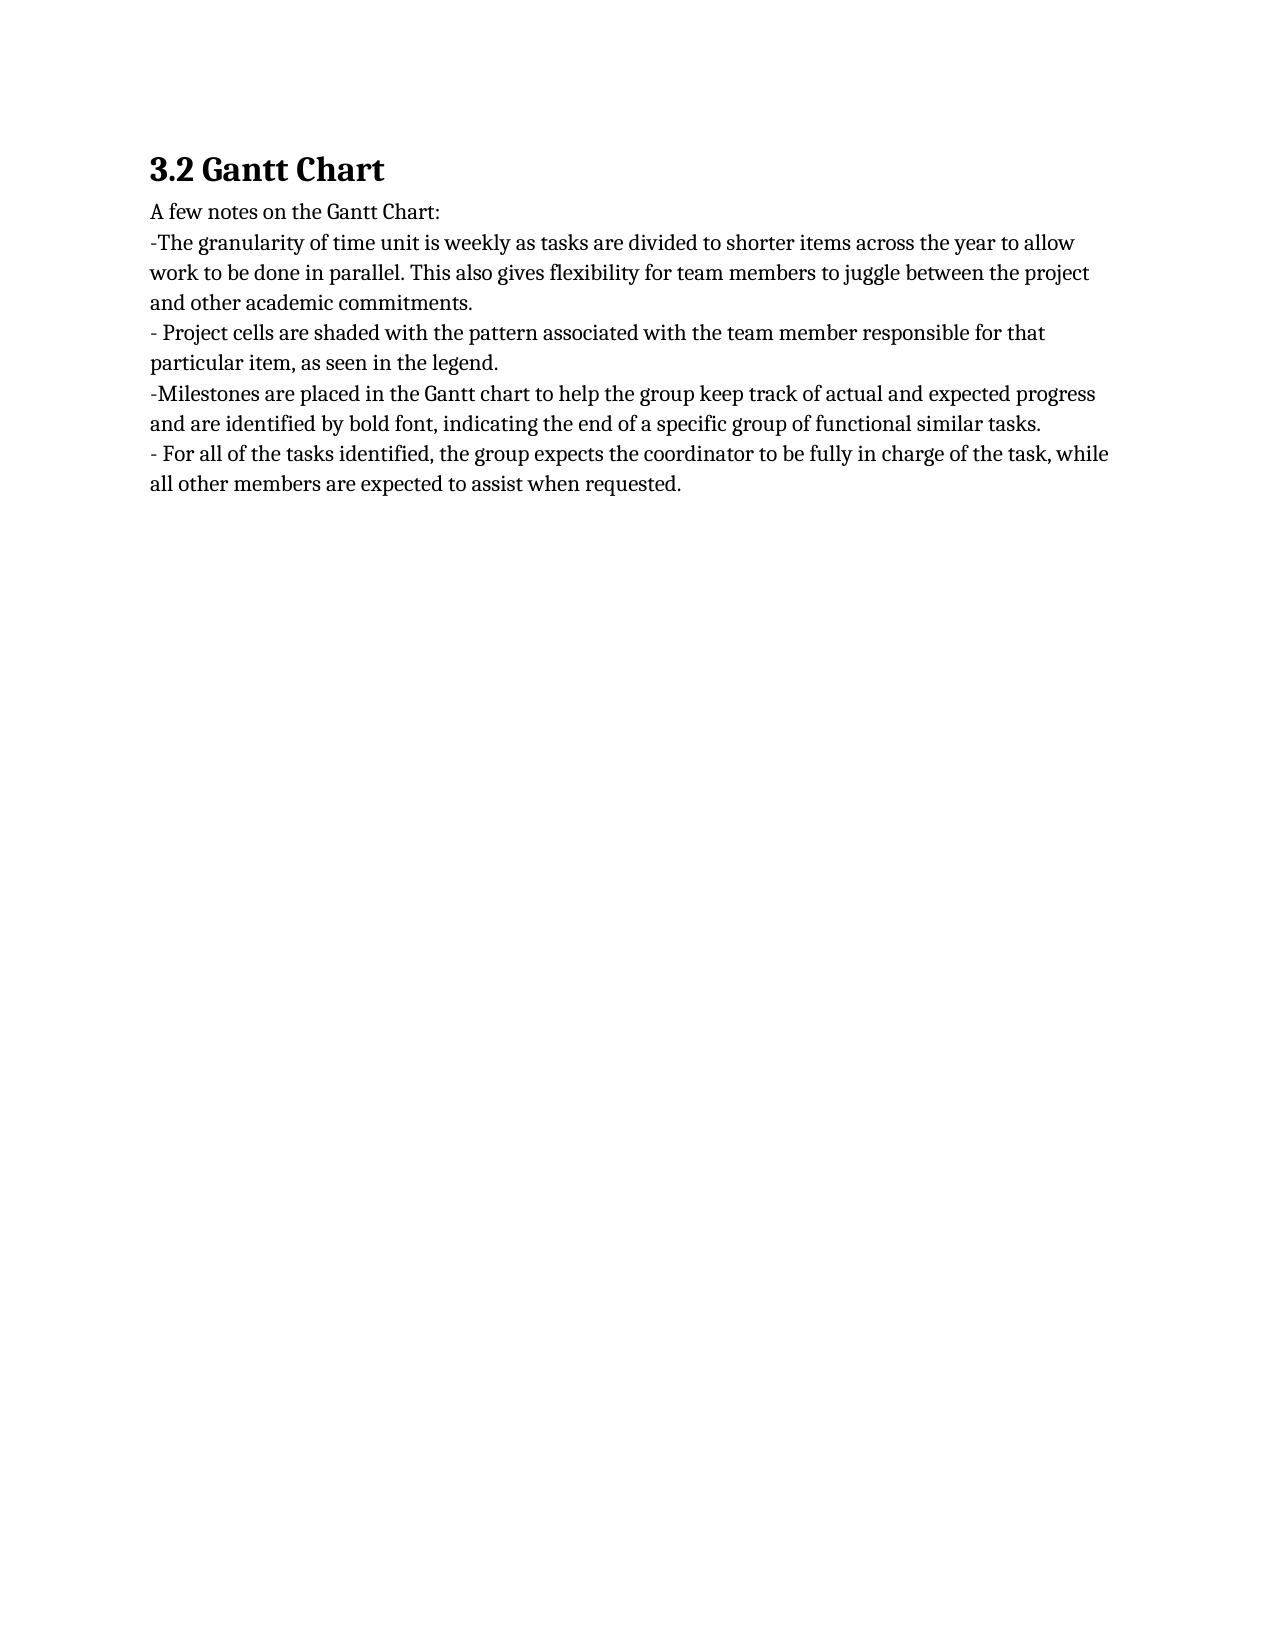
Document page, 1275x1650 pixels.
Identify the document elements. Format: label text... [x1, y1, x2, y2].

text -The granularity of time unit is weekly as tasks are divided to shorter items across the year to allow work to be done in parallel. This also gives flexibility for team members to juggle between the project and other academic commitments. [150, 229, 1125, 316]
text -Milestones are placed in the Gantt chart to help the group keep track of actual and expected progress and are identified by bold font, indicating the end of a specific group of functional similar tasks. [150, 380, 1125, 437]
text - For all of the tasks identified, the group expects the coordinator to be fully in charge of the task, while all other members are expected to assist when requested. [150, 441, 1125, 497]
text A few notes on the Gantt Chart: [150, 199, 1125, 225]
text - Project cells are shaded with the pattern associated with the team member responsible for that particular item, as seen in the legend. [150, 320, 1125, 376]
subtitle 3.2 Gantt Chart [150, 150, 1125, 191]
